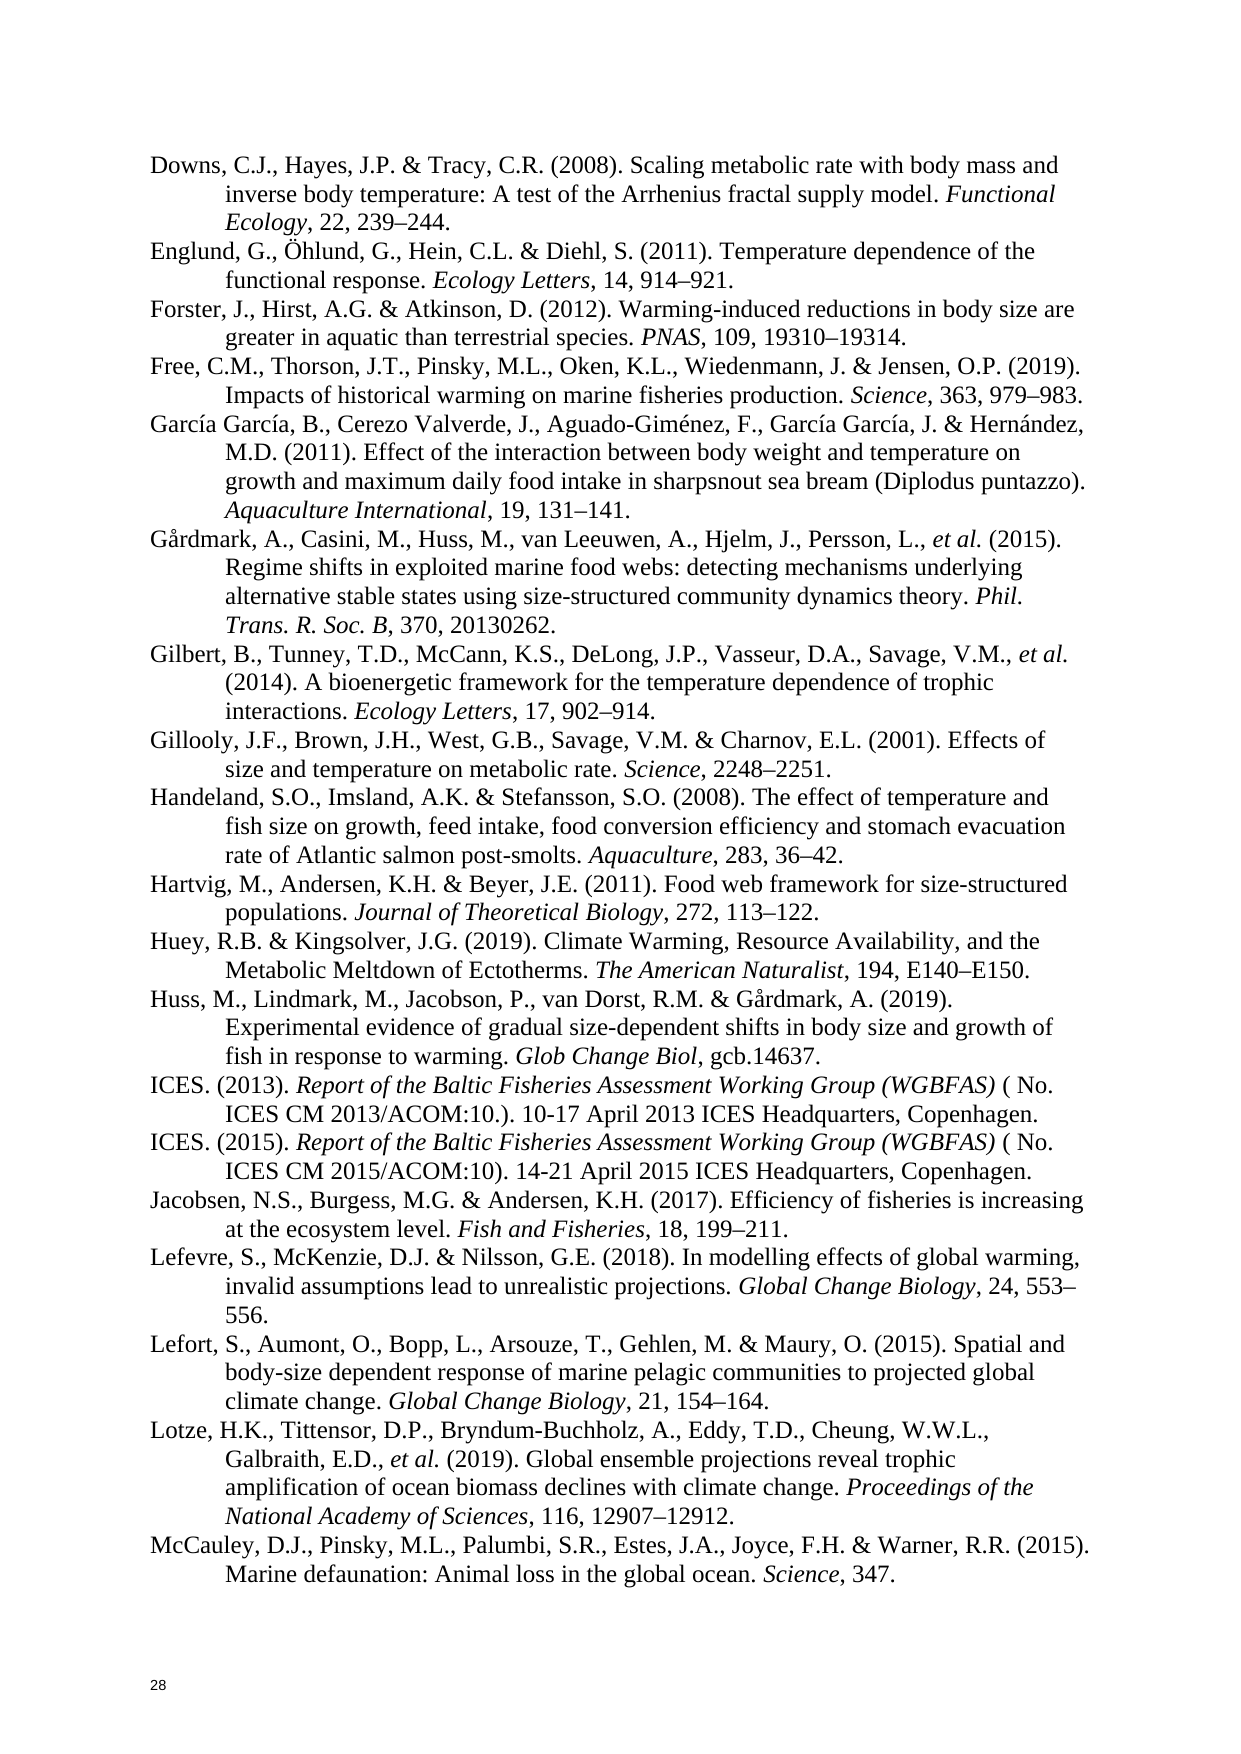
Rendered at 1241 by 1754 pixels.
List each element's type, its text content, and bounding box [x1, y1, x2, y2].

text ICES. (2013). Report of the Baltic Fisheries Assessment Working Group (WGBFAS) ( No. ICES CM 2013/ACOM:10.). 10-17 April 2013 ICES Headquarters, Copenhagen. [150, 1070, 1090, 1127]
text Hartvig, M., Andersen, K.H. & Beyer, J.E. (2011). Food web framework for size-structured populations. Journal of Theoretical Biology, 272, 113–122. [150, 869, 1090, 926]
text Jacobsen, N.S., Burgess, M.G. & Andersen, K.H. (2017). Efficiency of fisheries is increasing at the ecosystem level. Fish and Fisheries, 18, 199–211. [150, 1185, 1090, 1242]
text Englund, G., Öhlund, G., Hein, C.L. & Diehl, S. (2011). Temperature dependence of the functional response. Ecology Letters, 14, 914–921. [150, 236, 1090, 294]
text Handeland, S.O., Imsland, A.K. & Stefansson, S.O. (2008). The effect of temperature and fish size on growth, feed intake, food conversion efficiency and stomach evacuation rate of Atlantic salmon post-smolts. Aquaculture, 283, 36–42. [150, 782, 1090, 869]
text Gilbert, B., Tunney, T.D., McCann, K.S., DeLong, J.P., Vasseur, D.A., Savage, V.M., et al. (2014). A bioenergetic framework for the temperature dependence of trophic interactions. Ecology Letters, 17, 902–914. [150, 639, 1090, 725]
text Lefevre, S., McKenzie, D.J. & Nilsson, G.E. (2018). In modelling effects of global warming, invalid assumptions lead to unrealistic projections. Global Change Biology, 24, 553–556. [150, 1242, 1090, 1329]
text Huey, R.B. & Kingsolver, J.G. (2019). Climate Warming, Resource Availability, and the Metabolic Meltdown of Ectotherms. The American Naturalist, 194, E140–E150. [150, 926, 1090, 984]
text Huss, M., Lindmark, M., Jacobson, P., van Dorst, R.M. & Gårdmark, A. (2019). Experimental evidence of gradual size‐dependent shifts in body size and growth of fish in response to warming. Glob Change Biol, gcb.14637. [150, 984, 1090, 1070]
text Gårdmark, A., Casini, M., Huss, M., van Leeuwen, A., Hjelm, J., Persson, L., et al. (2015). Regime shifts in exploited marine food webs: detecting mechanisms underlying alternative stable states using size-structured community dynamics theory. Phil. Trans. R. Soc. B, 370, 20130262. [150, 524, 1090, 639]
text Lefort, S., Aumont, O., Bopp, L., Arsouze, T., Gehlen, M. & Maury, O. (2015). Spatial and body-size dependent response of marine pelagic communities to projected global climate change. Global Change Biology, 21, 154–164. [150, 1329, 1090, 1415]
text Gillooly, J.F., Brown, J.H., West, G.B., Savage, V.M. & Charnov, E.L. (2001). Effects of size and temperature on metabolic rate. Science, 2248–2251. [150, 725, 1090, 782]
text ICES. (2015). Report of the Baltic Fisheries Assessment Working Group (WGBFAS) ( No. ICES CM 2015/ACOM:10). 14-21 April 2015 ICES Headquarters, Copenhagen. [150, 1127, 1090, 1185]
